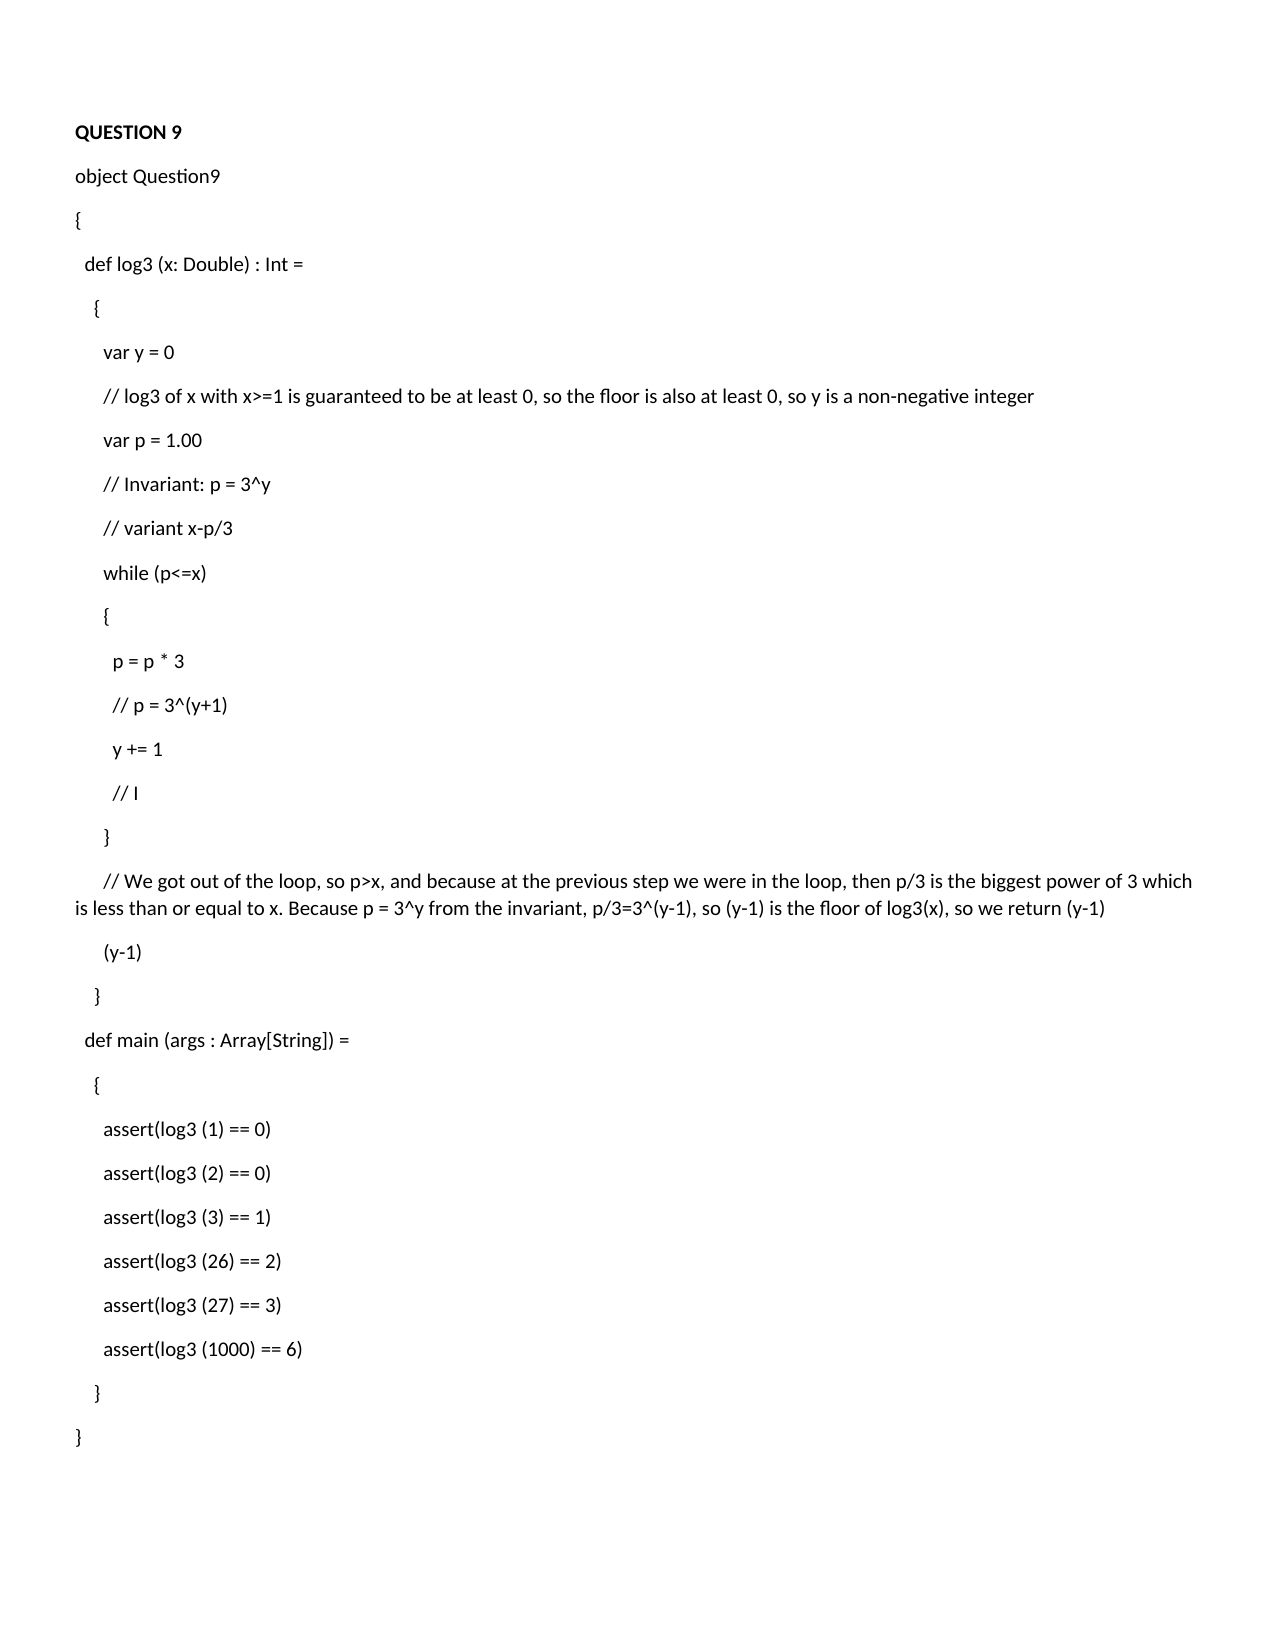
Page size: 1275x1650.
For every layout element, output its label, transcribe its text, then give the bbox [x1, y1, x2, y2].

text { [75, 295, 1200, 321]
text object Question9 [75, 163, 1200, 188]
text var p = 1.00 [75, 427, 1200, 453]
text } [75, 984, 1200, 1009]
text // I [75, 780, 1200, 805]
text } [75, 824, 1200, 849]
text assert(log3 (1000) == 6) [75, 1336, 1200, 1362]
text def log3 (x: Double) : Int = [75, 251, 1200, 277]
text p = p * 3 [75, 648, 1200, 673]
text // p = 3^(y+1) [75, 692, 1200, 717]
text assert(log3 (26) == 2) [75, 1248, 1200, 1273]
text while (p<=x) [75, 560, 1200, 585]
text assert(log3 (2) == 0) [75, 1160, 1200, 1185]
text { [75, 604, 1200, 629]
text // variant x-p/3 [75, 516, 1200, 541]
text { [75, 1072, 1200, 1097]
text // log3 of x with x>=1 is guaranteed to be at least 0, so the floor is also at least 0, so y is a non-negative integer [75, 383, 1200, 409]
text (y-1) [75, 939, 1200, 965]
text y += 1 [75, 736, 1200, 761]
text } [75, 1380, 1200, 1406]
text assert(log3 (1) == 0) [75, 1116, 1200, 1141]
text def main (args : Array[String]) = [75, 1028, 1200, 1053]
text { [75, 207, 1200, 233]
text assert(log3 (3) == 1) [75, 1204, 1200, 1229]
text } [75, 1424, 1200, 1450]
text assert(log3 (27) == 3) [75, 1292, 1200, 1317]
text // Invariant: p = 3^y [75, 472, 1200, 497]
text // We got out of the loop, so p>x, and because at the previous step we were in the loop, then p/3 is the biggest power of 3 which is less than or equal to x. Because p = 3^y from the invariant, p/3=3^(y-1), so (y-1) is the floor of log3(x), so we return (y-1) [75, 868, 1200, 921]
text QUESTION 9 [75, 119, 1200, 144]
text var y = 0 [75, 339, 1200, 365]
